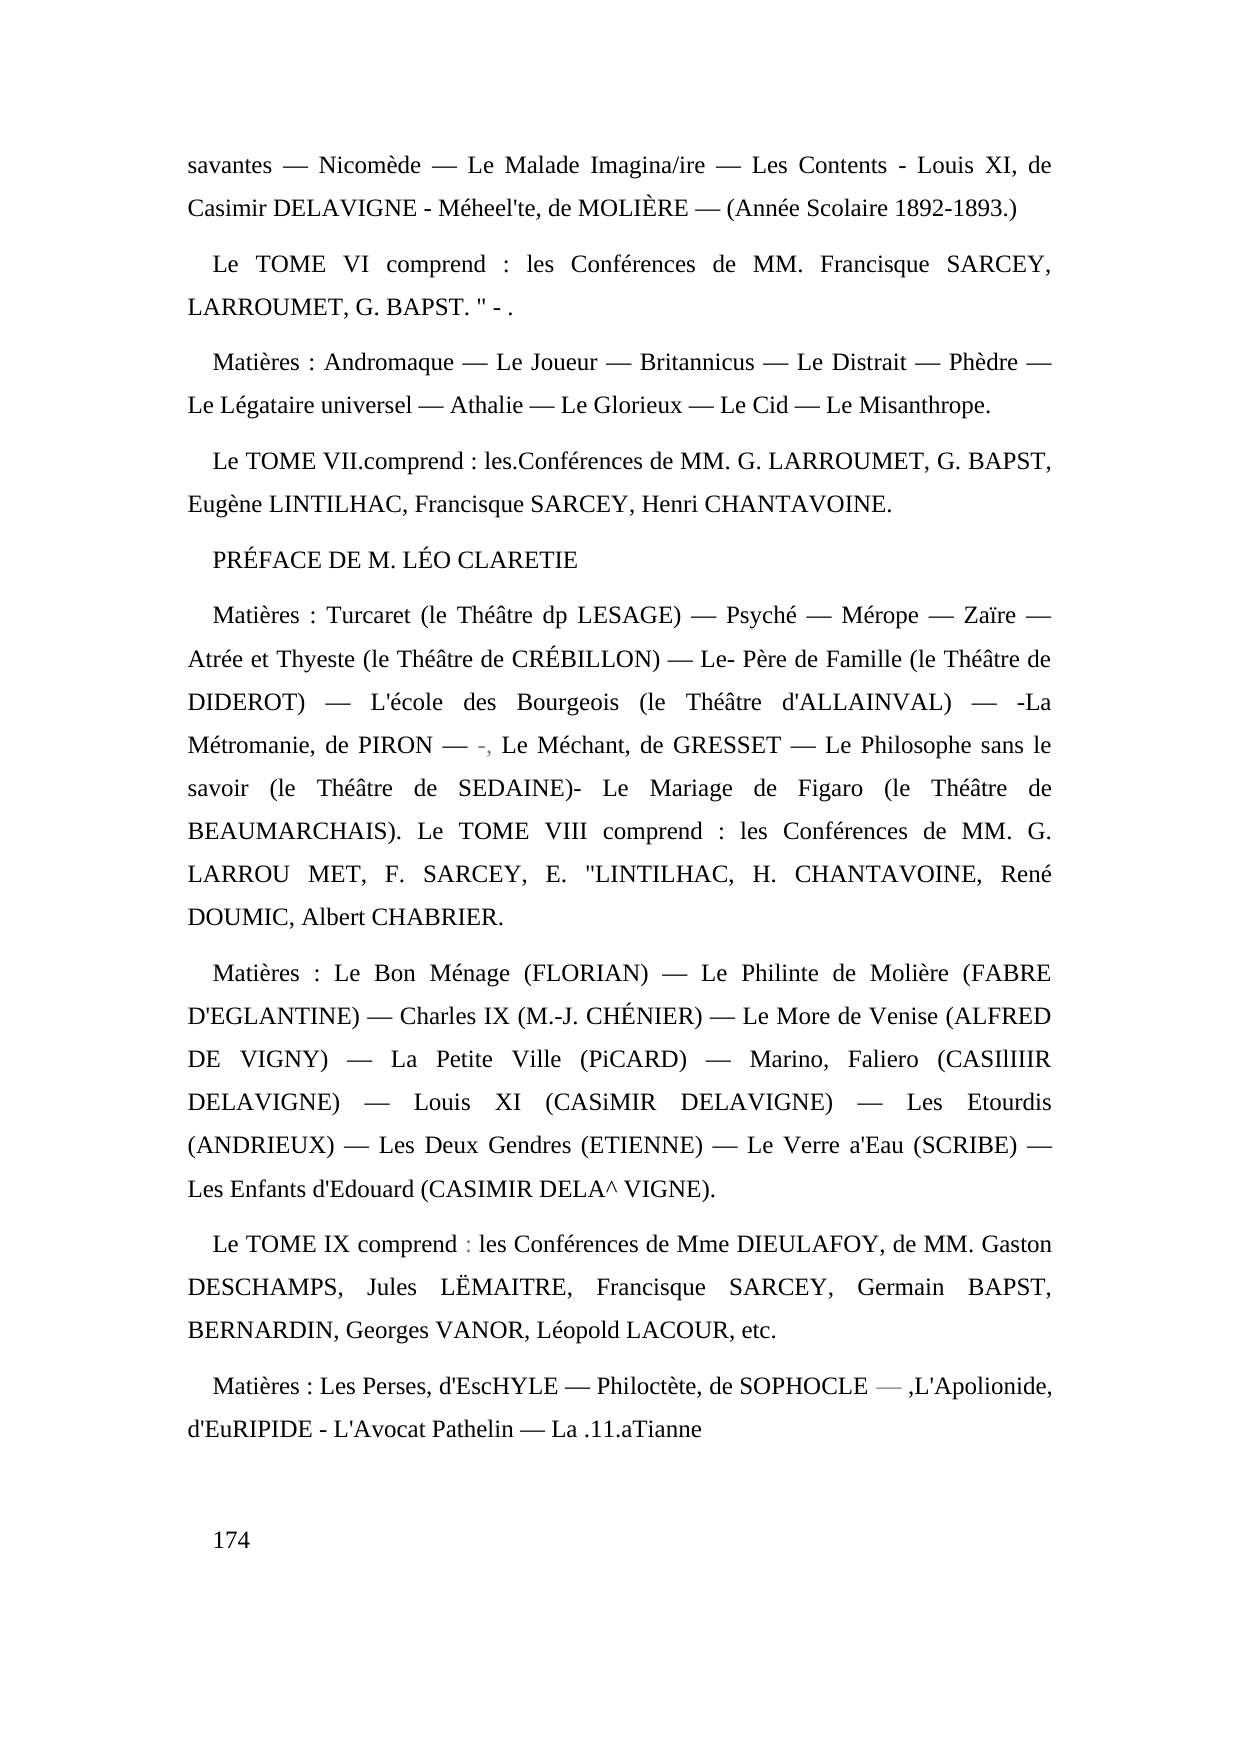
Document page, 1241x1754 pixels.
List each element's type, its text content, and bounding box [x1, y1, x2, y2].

text Matières : Turcaret (le Théâtre dp LESAGE) — Psyché — Mérope — Zaïre — Atrée et Thyeste (le Théâtre de CRÉBILLON) — Le- Père de Famille (le Théâtre de DIDEROT) — L'école des Bourgeois (le Théâtre d'ALLAINVAL) — -La Métromanie, de PIRON — -, Le Méchant, de GRESSET — Le Philosophe sans le savoir (le Théâtre de SEDAINE)- Le Mariage de Figaro (le Théâtre de BEAUMARCHAIS). Le TOME VIII comprend : les Conférences de MM. G. LARROU MET, F. SARCEY, E. "LINTILHAC, H. CHANTAVOINE, René DOUMIC, Albert CHABRIER. [187, 601, 1053, 931]
text Matières : Le Bon Ménage (FLORIAN) — Le Philinte de Molière (FABRE D'EGLANTINE) — Charles IX (M.-J. CHÉNIER) — Le More de Venise (ALFRED DE VIGNY) — La Petite Ville (PiCARD) — Marino, Faliero (CASIlIIIR DELAVIGNE) — Louis XI (CASiMIR DELAVIGNE) — Les Etourdis (ANDRIEUX) — Les Deux Gendres (ETIENNE) — Le Verre a'Eau (SCRIBE) — Les Enfants d'Edouard (CASIMIR DELA^ VIGNE). [187, 958, 1053, 1202]
text PRÉFACE DE M. LÉO CLARETIE [187, 545, 1053, 574]
text Le TOME VII.comprend : les.Conférences de MM. G. LARROUMET, G. BAPST, Eugène LINTILHAC, Francisque SARCEY, Henri CHANTAVOINE. [187, 446, 1053, 518]
text Le TOME VI comprend : les Conférences de MM. Francisque SARCEY, LARROUMET, G. BAPST. " - . [187, 249, 1053, 321]
text Matières : Andromaque — Le Joueur — Britannicus — Le Distrait — Phèdre — Le Légataire universel — Athalie — Le Glorieux — Le Cid — Le Misanthrope. [187, 347, 1053, 419]
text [187, 150, 1053, 222]
text Matières : Les Perses, d'EscHYLE — Philoctète, de SOPHOCLE — ,L'Apolionide, d'EuRIPIDE - L'Avocat Pathelin — La .11.aTianne [187, 1371, 1053, 1443]
text Le TOME IX comprend : les Conférences de Mme DIEULAFOY, de MM. Gaston DESCHAMPS, Jules LËMAITRE, Francisque SARCEY, Germain BAPST, BERNARDIN, Georges VANOR, Léopold LACOUR, etc. [187, 1229, 1053, 1344]
